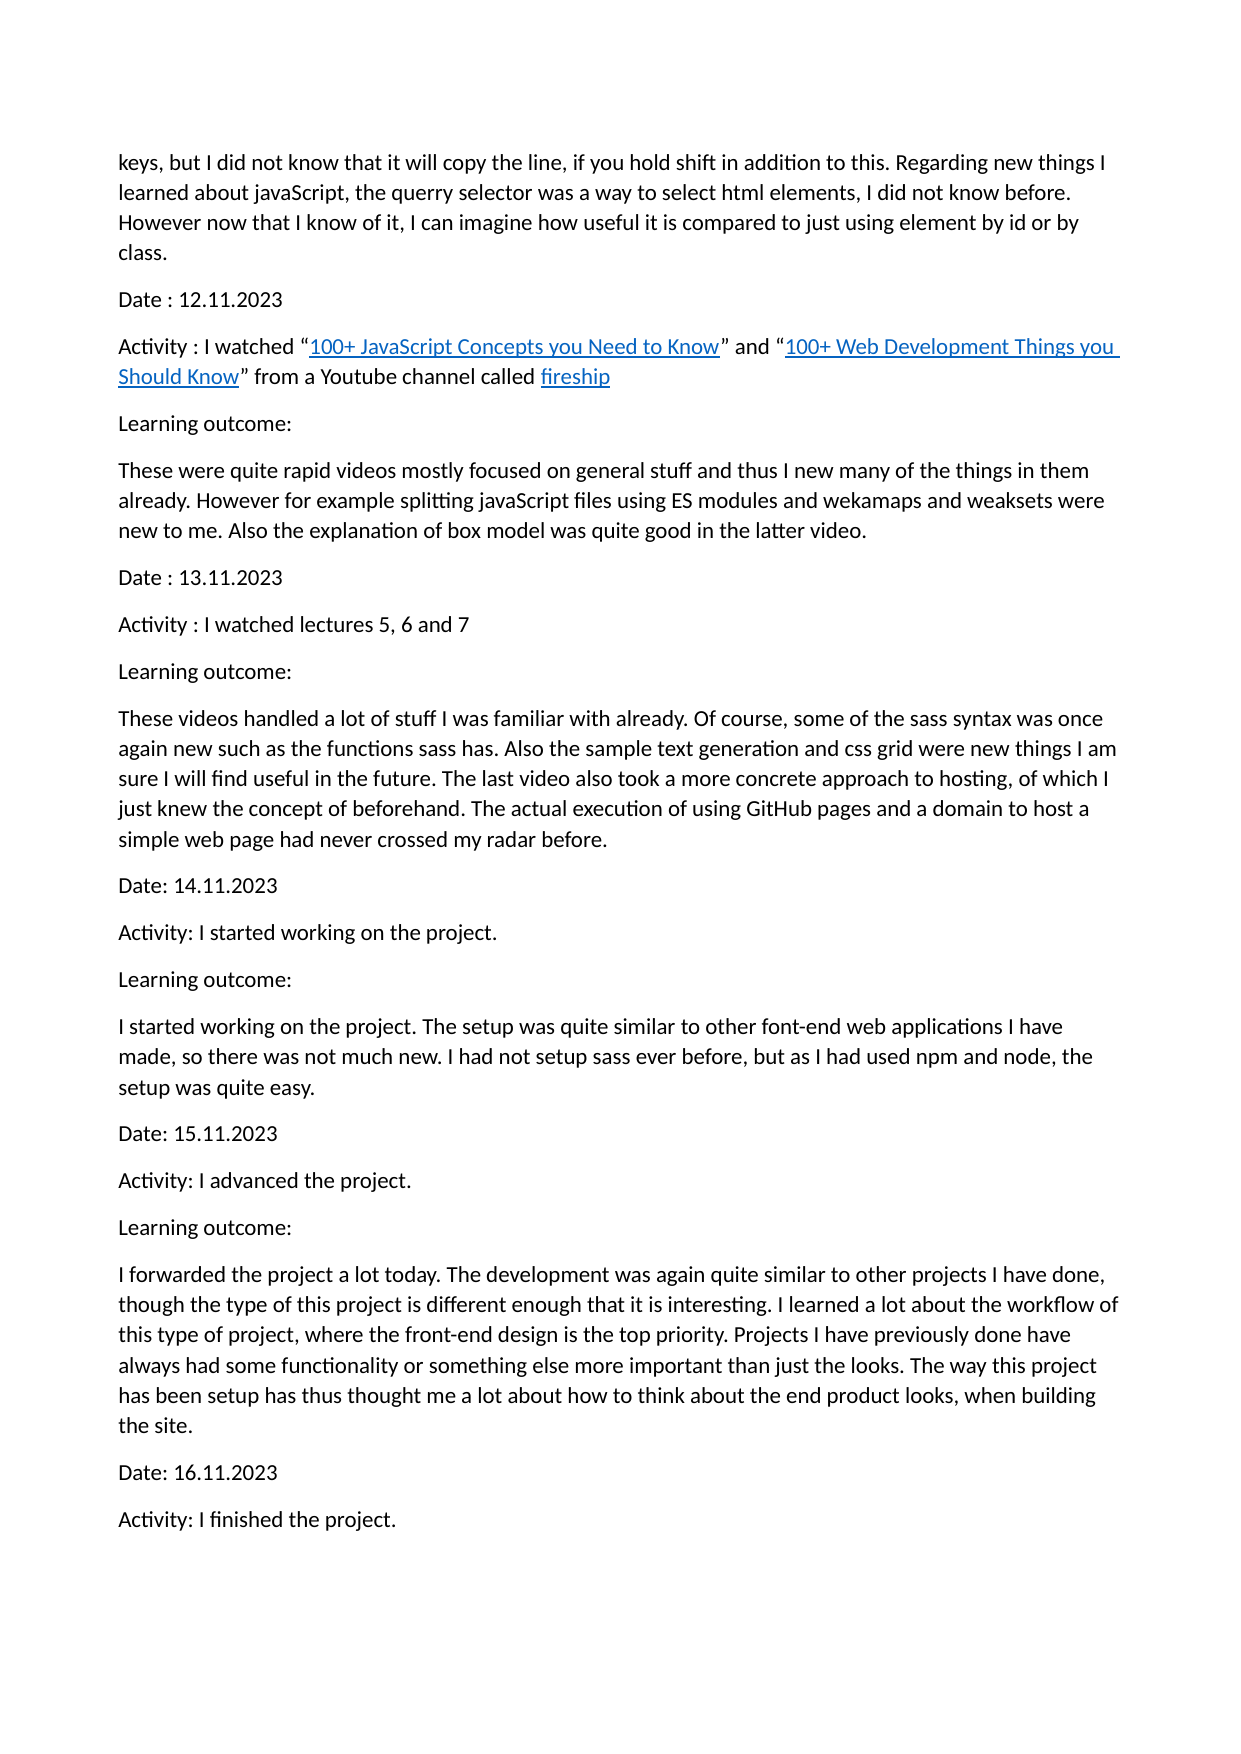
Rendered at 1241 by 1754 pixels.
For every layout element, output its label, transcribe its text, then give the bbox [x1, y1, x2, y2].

text Learning outcome: [118, 1213, 1122, 1241]
text I forwarded the project a lot today. The development was again quite similar to other projects I have done, though the type of this project is different enough that it is interesting. I learned a lot about the workflow of this type of project, where the front-end design is the top priority. Projects I have previously done have always had some functionality or something else more important than just the looks. The way this project has been setup has thus thought me a lot about how to think about the end product looks, when building the site. [118, 1260, 1122, 1439]
text These videos handled a lot of stuff I was familiar with already. Of course, some of the sass syntax was once again new such as the functions sass has. Also the sample text generation and css grid were new things I am sure I will find useful in the future. The last video also took a more concrete approach to hosting, of which I just knew the concept of beforehand. The actual execution of using GitHub pages and a domain to host a simple web page had never crossed my radar before. [118, 704, 1122, 853]
text Learning outcome: [118, 965, 1122, 993]
text Activity: I advanced the project. [118, 1166, 1122, 1194]
text I started working on the project. The setup was quite similar to other font-end web applications I have made, so there was not much new. I had not setup sass ever before, but as I had used npm and node, the setup was quite easy. [118, 1012, 1122, 1101]
text Date : 12.11.2023 [118, 285, 1122, 313]
text Activity: I started working on the project. [118, 918, 1122, 946]
text Date: 15.11.2023 [118, 1119, 1122, 1147]
text Activity: I finished the project. [118, 1505, 1122, 1533]
text Learning outcome: [118, 657, 1122, 685]
text Activity : I watched “100+ JavaScript Concepts you Need to Know” and “100+ Web Development Things you Should Know” from a Youtube channel called fireship [118, 332, 1122, 390]
text These were quite rapid videos mostly focused on general stuff and thus I new many of the things in them already. However for example splitting javaScript files using ES modules and wekamaps and weaksets were new to me. Also the explanation of box model was quite good in the latter video. [118, 456, 1122, 544]
text Learning outcome: [118, 409, 1122, 437]
text Activity : I watched lectures 5, 6 and 7 [118, 610, 1122, 638]
text Date : 13.11.2023 [118, 563, 1122, 591]
text Date: 16.11.2023 [118, 1458, 1122, 1486]
text Date: 14.11.2023 [118, 872, 1122, 899]
